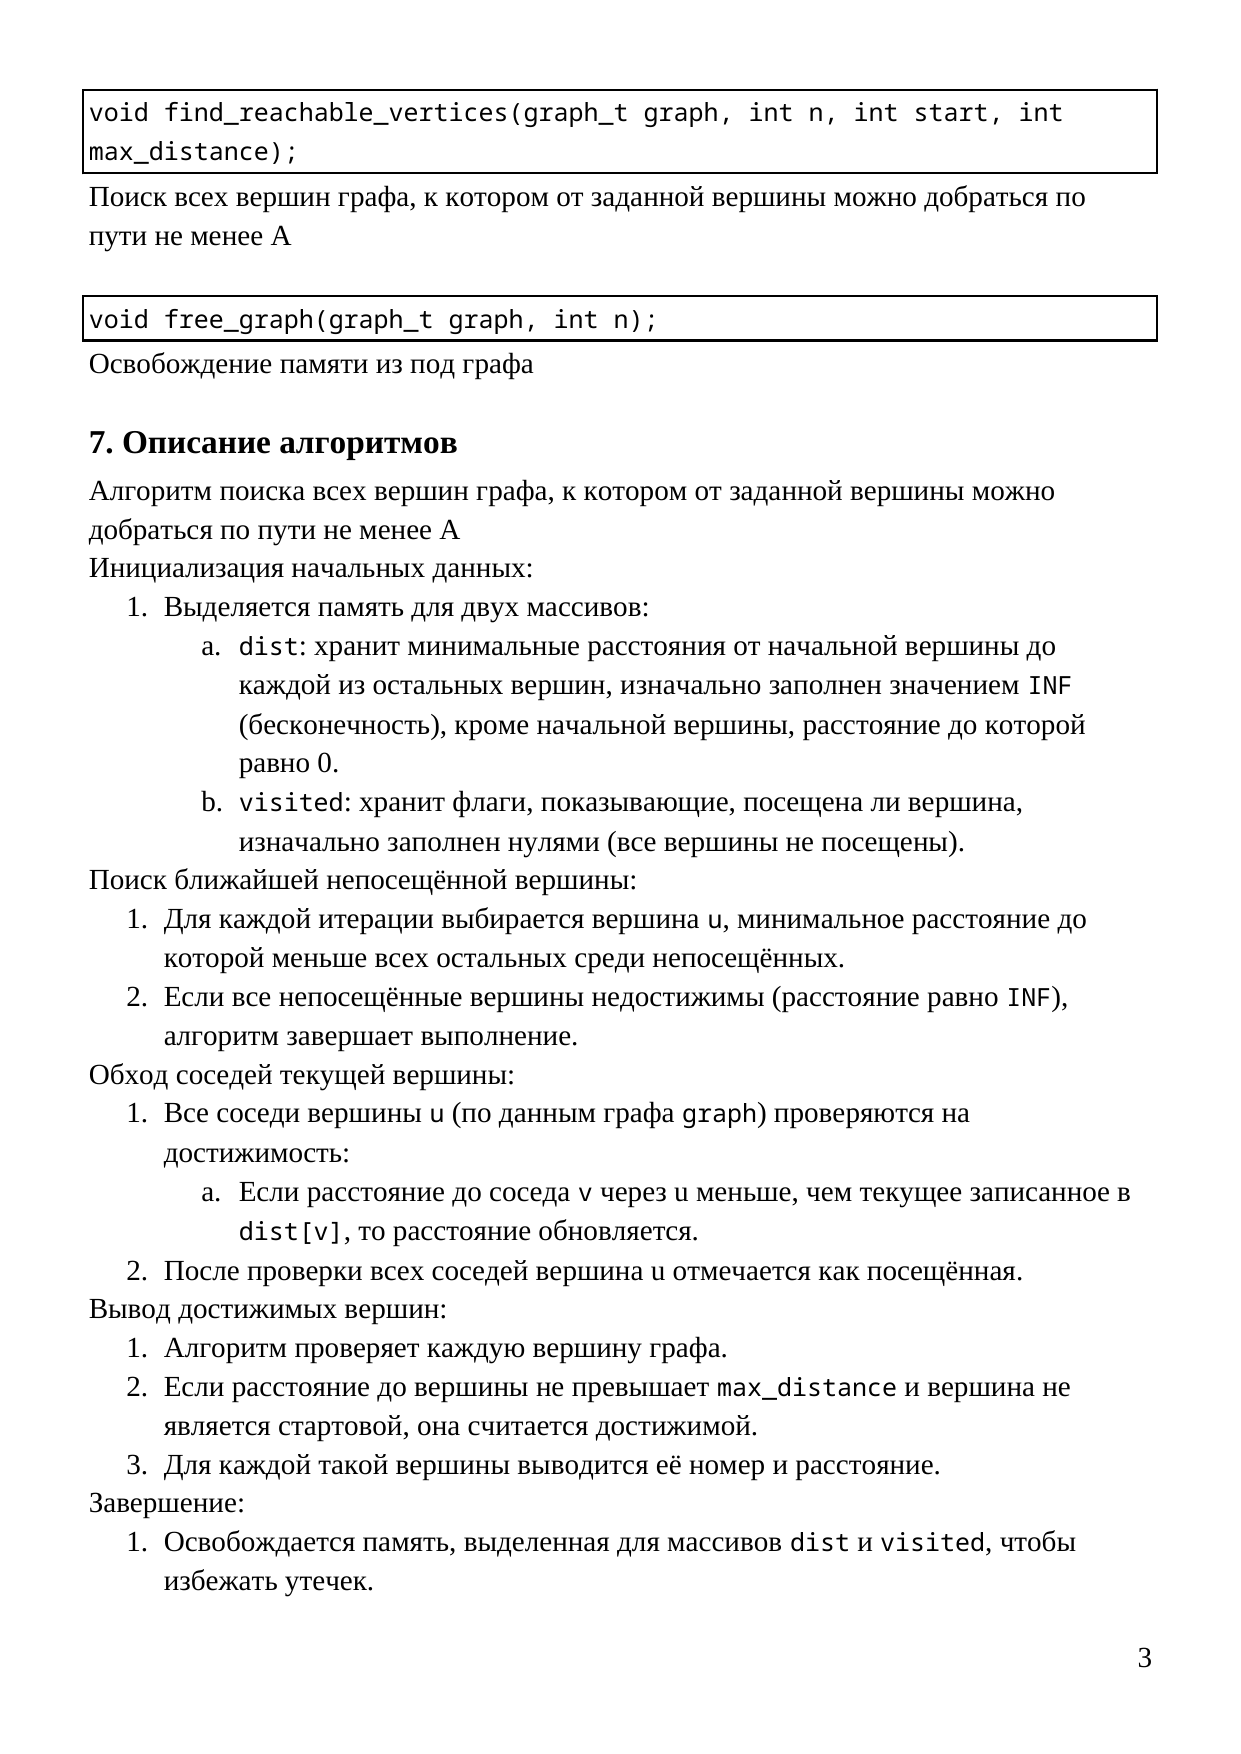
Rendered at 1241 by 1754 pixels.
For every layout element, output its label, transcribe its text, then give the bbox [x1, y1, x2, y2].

list Освобождается память, выделенная для массивов dist и visited, чтобы избежать утечек. [126, 1524, 1152, 1597]
list Если расстояние до вершины не превышает max_distance и вершина не является стартовой, она считается достижимой. [126, 1369, 1152, 1442]
text void free_graph(graph_t graph, int n); [84, 297, 1156, 339]
list Если расстояние до соседа v через u меньше, чем текущее записанное в dist[v], то расстояние обновляется. [201, 1174, 1152, 1248]
list После проверки всех соседей вершина u отмечается как посещённая. [126, 1253, 1152, 1287]
list Алгоритм проверяет каждую вершину графа. [126, 1330, 1152, 1364]
text Вывод достижимых вершин: [88, 1292, 1152, 1325]
text void find_reachable_vertices(graph_t graph, int n, int start, int max_distance); [84, 91, 1156, 172]
text Поиск всех вершин графа, к котором от заданной вершины можно добраться по пути не менее А [88, 179, 1152, 251]
text Освобождение памяти из под графа [88, 347, 1152, 380]
text Обход соседей текущей вершины: [88, 1057, 1152, 1091]
text Завершение: [88, 1485, 1152, 1519]
list Для каждой такой вершины выводится её номер и расстояние. [126, 1447, 1152, 1480]
subtitle 7. Описание алгоритмов [88, 423, 1152, 461]
text Инициализация начальных данных: [88, 551, 1152, 584]
list Выделяется память для двух массивов: [126, 589, 1152, 623]
list Для каждой итерации выбирается вершина u, минимальное расстояние до которой меньше всех остальных среди непосещённых. [126, 901, 1152, 974]
list visited: хранит флаги, показывающие, посещена ли вершина, изначально заполнен нулями (все вершины не посещены). [201, 784, 1152, 857]
list Все соседи вершины u (по данным графа graph) проверяются на достижимость: [126, 1096, 1152, 1169]
list dist: хранит минимальные расстояния от начальной вершины до каждой из остальных вершин, изначально заполнен значением INF (бесконечность), кроме начальной вершины, расстояние до которой равно 0. [201, 628, 1152, 779]
list Если все непосещённые вершины недостижимы (расстояние равно INF), алгоритм завершает выполнение. [126, 979, 1152, 1052]
text Поиск ближайшей непосещённой вершины: [88, 862, 1152, 896]
text Алгоритм поиска всех вершин графа, к котором от заданной вершины можно добраться по пути не менее А [88, 473, 1152, 546]
